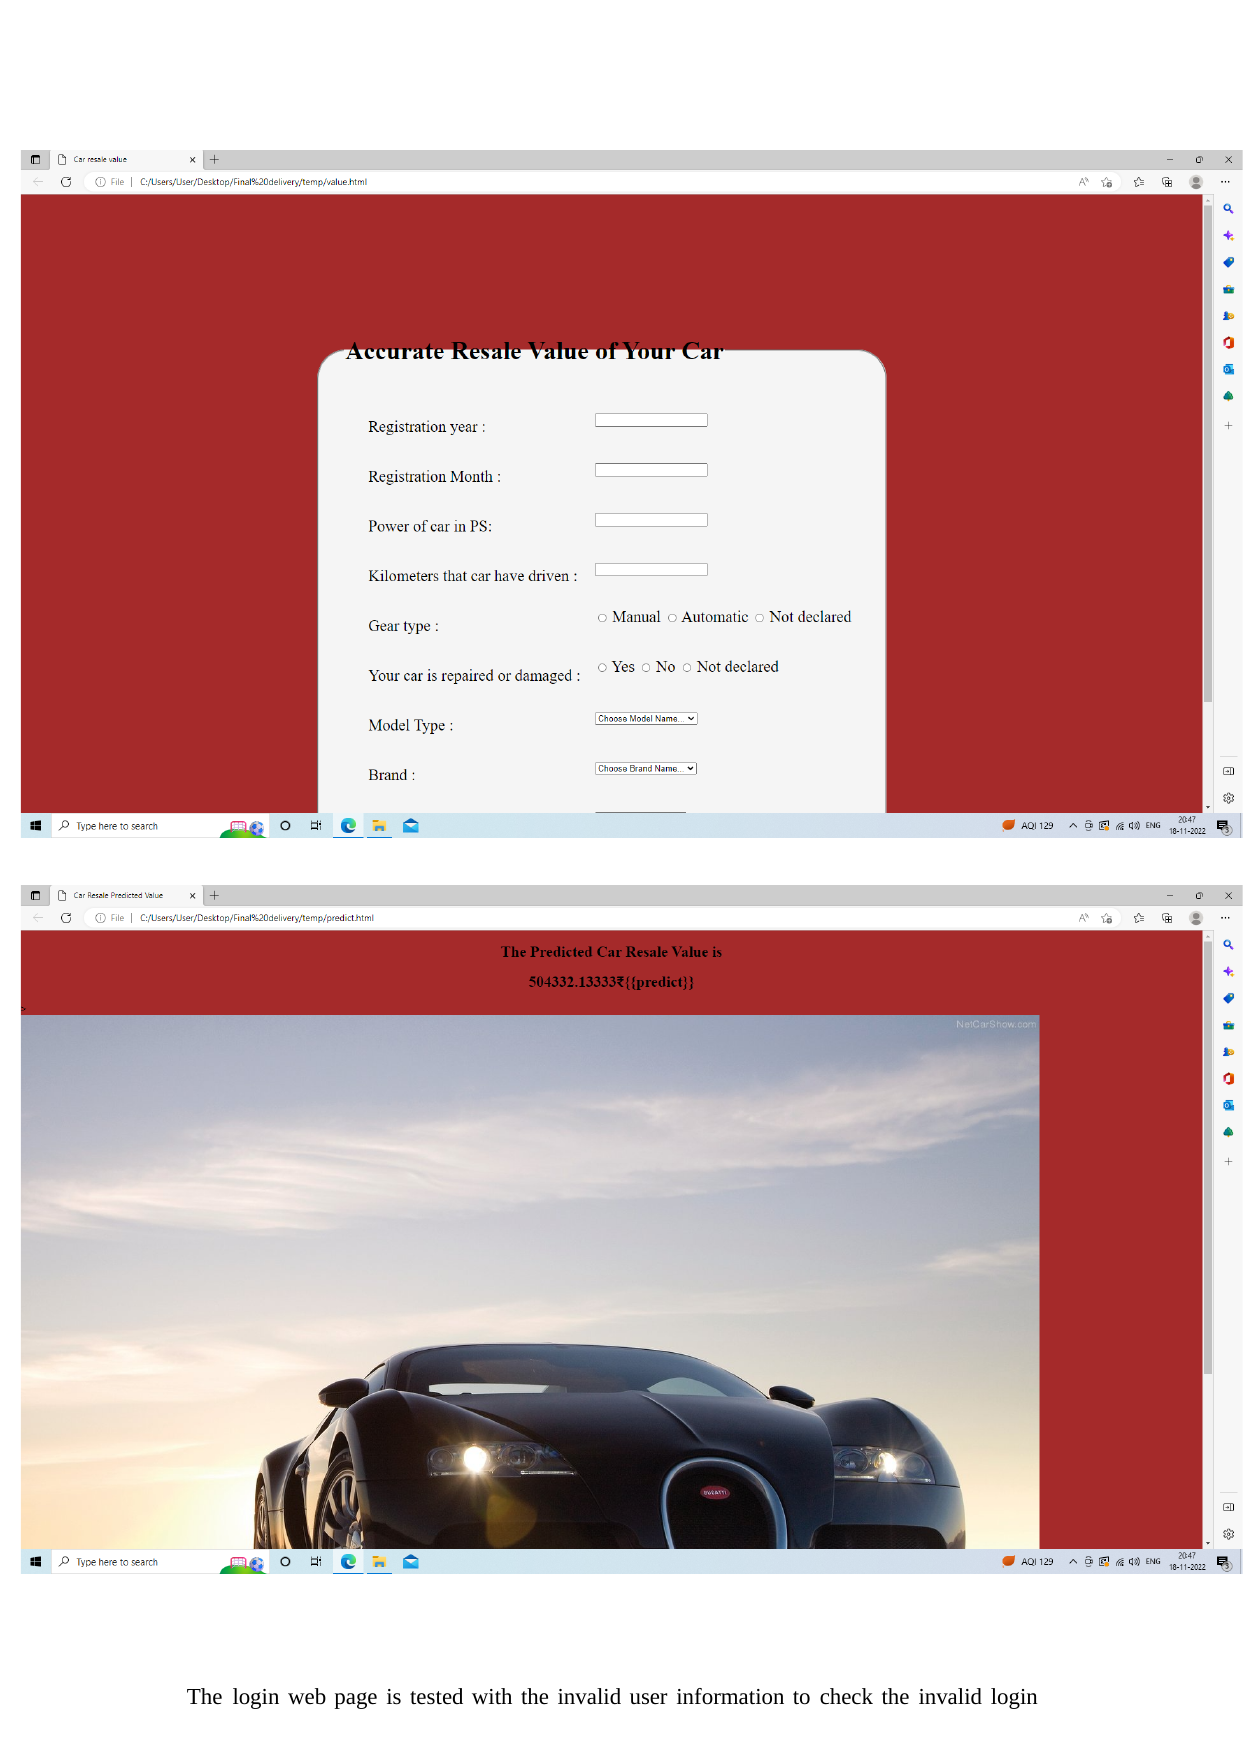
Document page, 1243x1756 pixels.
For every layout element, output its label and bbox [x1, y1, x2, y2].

picture [20, 885, 1243, 1574]
picture [20, 150, 1243, 838]
text [186, 1683, 1097, 1709]
